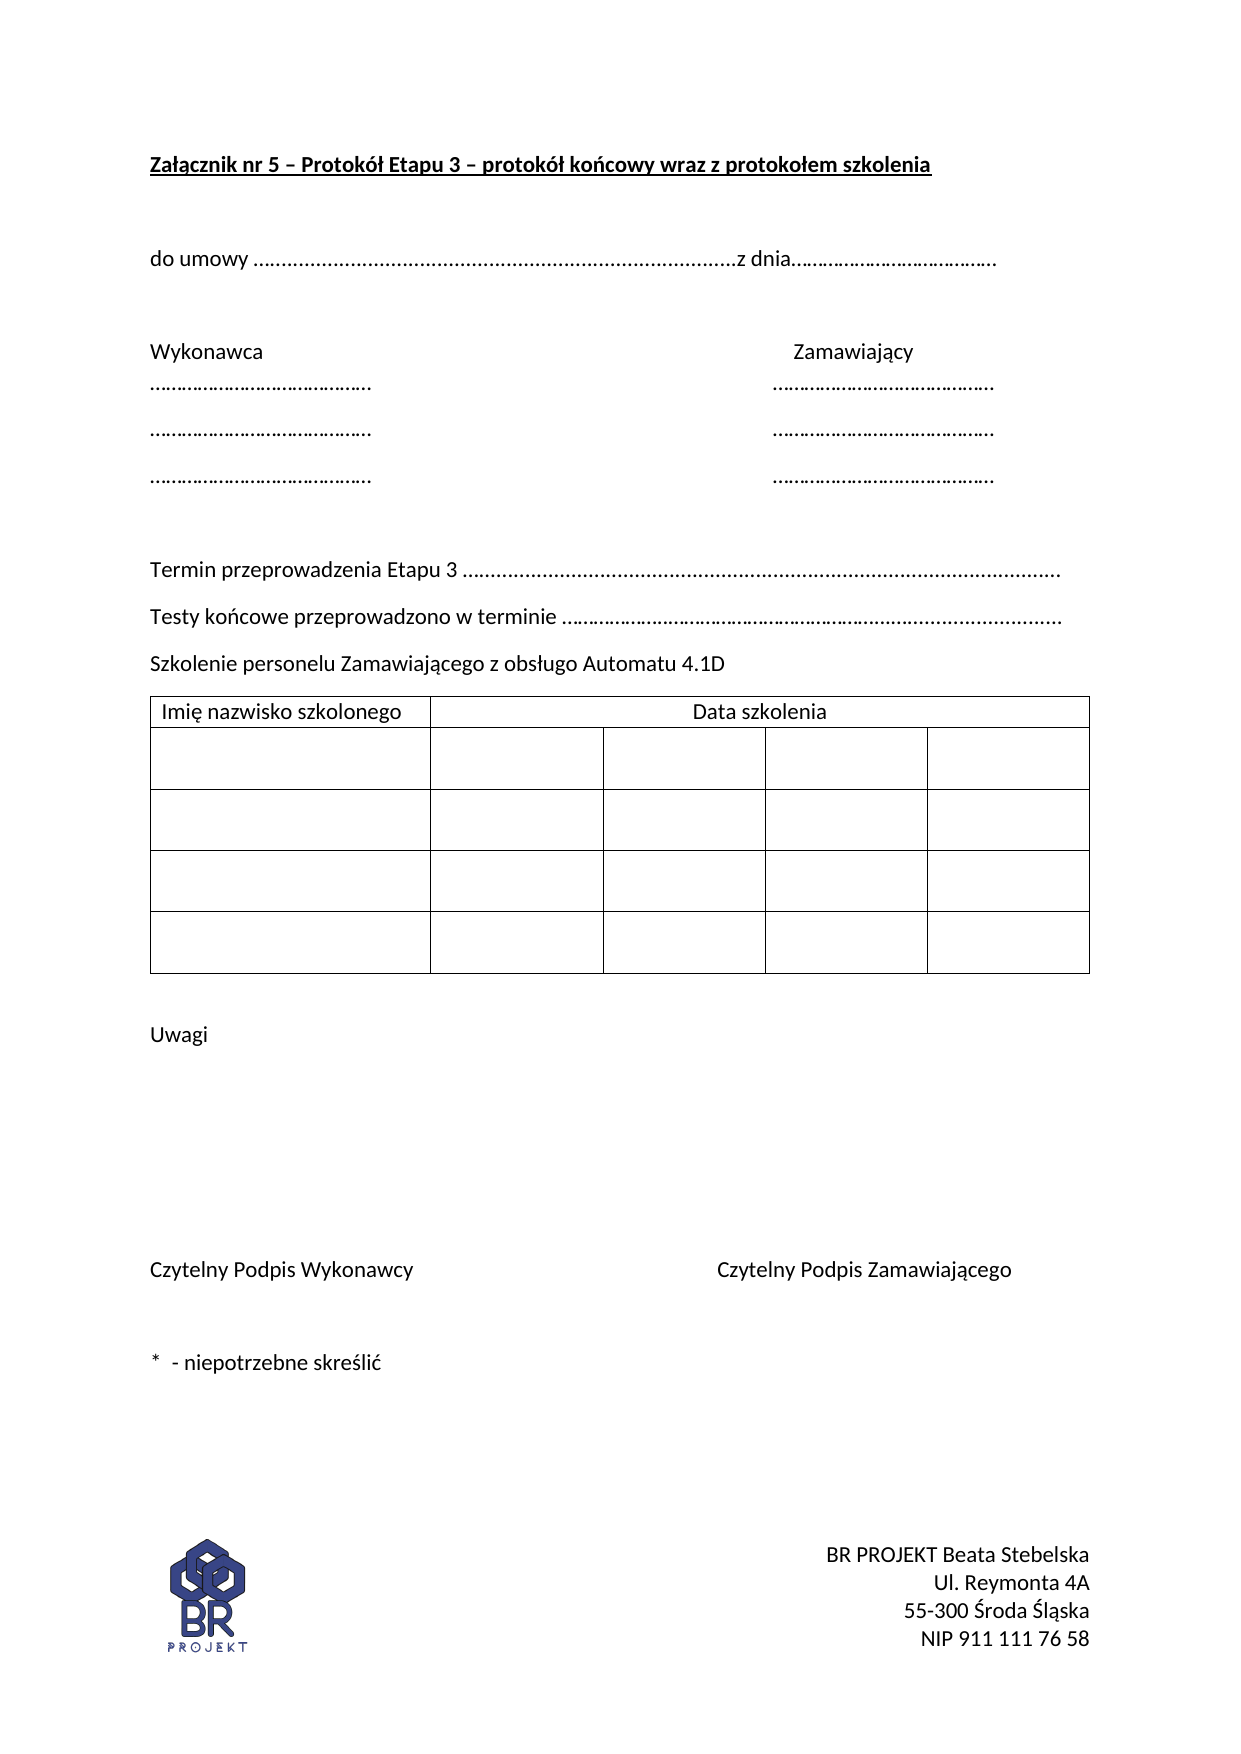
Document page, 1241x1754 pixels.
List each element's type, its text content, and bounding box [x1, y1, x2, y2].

table_header Data szkolenia [431, 697, 1089, 727]
text Załącznik nr 5 – Protokół Etapu 3 – protokół końcowy wraz z protokołem szkolenia [150, 150, 1090, 178]
table_cell [431, 790, 603, 850]
table_cell [766, 728, 927, 788]
text Czytelny Podpis Wykonawcy Czytelny Podpis Zamawiającego [150, 1255, 1090, 1283]
table_cell [928, 912, 1089, 972]
table_cell [151, 790, 430, 850]
table_cell [766, 851, 927, 911]
table_cell [431, 912, 603, 972]
text Wykonawca Zamawiający …………………………………… …………………………………… [150, 337, 1090, 396]
text Uwagi [150, 1020, 1090, 1048]
table_cell [928, 790, 1089, 850]
table_cell [604, 728, 765, 788]
table_cell [431, 728, 603, 788]
text Testy końcowe przeprowadzono w terminie ………………..…………………………………...…........................... [150, 602, 1090, 630]
text …………………………………… …………………………………… [150, 461, 1090, 489]
table_cell [151, 851, 430, 911]
table_cell [604, 912, 765, 972]
table_cell [151, 728, 430, 788]
table_cell [928, 851, 1089, 911]
table_cell [928, 728, 1089, 788]
text …………………………………… …………………………………… [150, 414, 1090, 443]
table_header Imię nazwisko szkolonego [151, 697, 430, 727]
table_cell [151, 912, 430, 972]
text Szkolenie personelu Zamawiającego z obsługo Automatu 4.1D [150, 649, 1090, 677]
table_cell [766, 790, 927, 850]
table_cell [604, 851, 765, 911]
text do umowy ….................................................................................z dnia………………………………… [150, 244, 1090, 272]
table_cell [766, 912, 927, 972]
table_cell [604, 790, 765, 850]
table_cell [431, 851, 603, 911]
text Termin przeprowadzenia Etapu 3 …..................................................................................................... [150, 555, 1090, 583]
text * - niepotrzebne skreślić [150, 1348, 1090, 1377]
